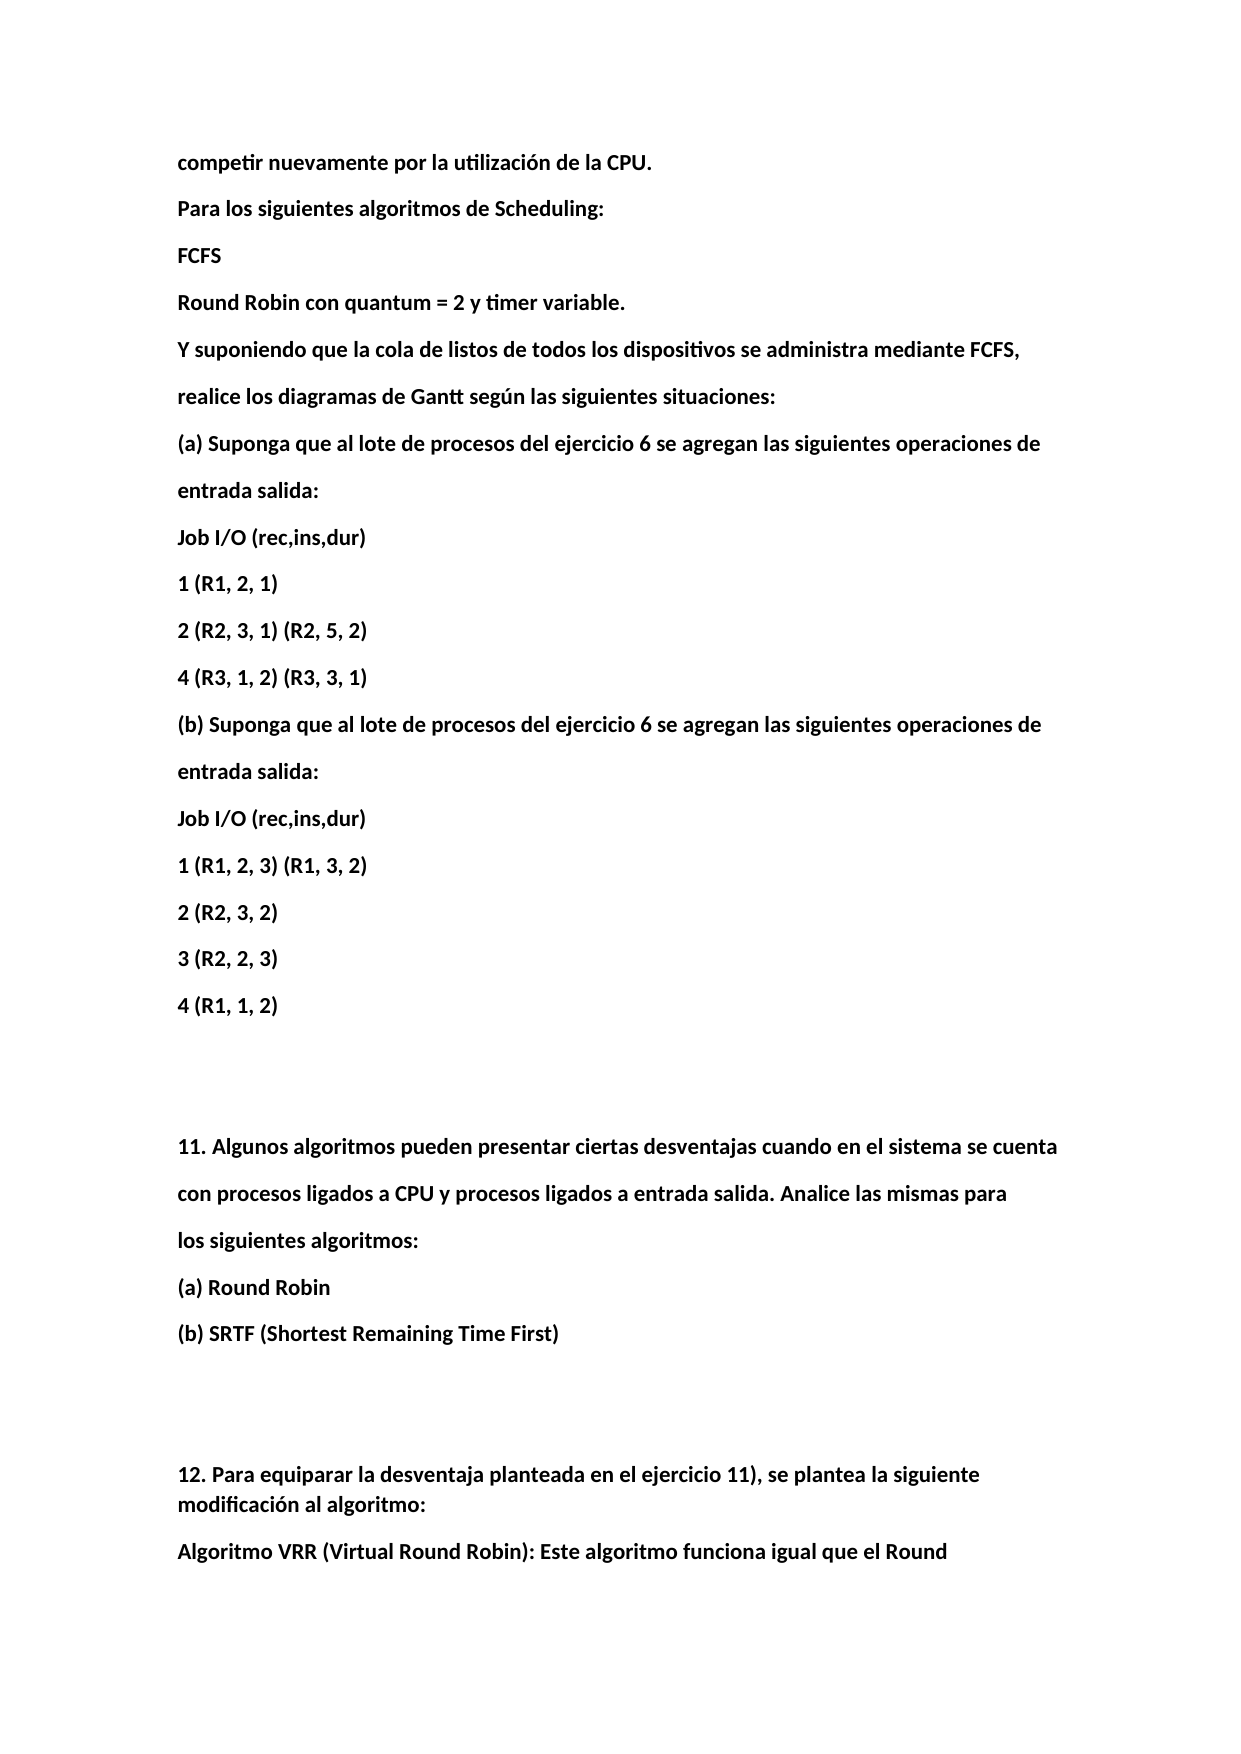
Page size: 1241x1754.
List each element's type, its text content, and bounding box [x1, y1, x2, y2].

text entrada salida: [177, 476, 1063, 504]
text 3 (R2, 2, 3) [177, 944, 1063, 972]
text 2 (R2, 3, 1) (R2, 5, 2) [177, 616, 1063, 644]
text Algoritmo VRR (Virtual Round Robin): Este algoritmo funciona igual que el Round [177, 1537, 1063, 1565]
text Round Robin con quantum = 2 y timer variable. [177, 288, 1063, 316]
text 4 (R1, 1, 2) [177, 991, 1063, 1019]
text FCFS [177, 241, 1063, 269]
text 11. Algunos algoritmos pueden presentar ciertas desventajas cuando en el sistema se cuenta [177, 1132, 1063, 1160]
text competir nuevamente por la utilización de la CPU. [177, 148, 1063, 176]
text Job I/O (rec,ins,dur) [177, 523, 1063, 551]
text 2 (R2, 3, 2) [177, 898, 1063, 926]
text (a) Suponga que al lote de procesos del ejercicio 6 se agregan las siguientes operaciones de [177, 429, 1063, 457]
text (a) Round Robin [177, 1273, 1063, 1301]
text 4 (R3, 1, 2) (R3, 3, 1) [177, 663, 1063, 691]
text con procesos ligados a CPU y procesos ligados a entrada salida. Analice las mismas para [177, 1179, 1063, 1207]
text 1 (R1, 2, 1) [177, 569, 1063, 597]
text Para los siguientes algoritmos de Scheduling: [177, 194, 1063, 222]
text Job I/O (rec,ins,dur) [177, 804, 1063, 832]
text Y suponiendo que la cola de listos de todos los dispositivos se administra mediante FCFS, [177, 335, 1063, 363]
text 12. Para equiparar la desventaja planteada en el ejercicio 11), se plantea la siguiente modificación al algoritmo: [177, 1460, 1063, 1518]
text (b) Suponga que al lote de procesos del ejercicio 6 se agregan las siguientes operaciones de [177, 710, 1063, 738]
text entrada salida: [177, 757, 1063, 785]
text los siguientes algoritmos: [177, 1226, 1063, 1254]
text 1 (R1, 2, 3) (R1, 3, 2) [177, 851, 1063, 879]
text (b) SRTF (Shortest Remaining Time First) [177, 1319, 1063, 1347]
text realice los diagramas de Gantt según las siguientes situaciones: [177, 382, 1063, 410]
